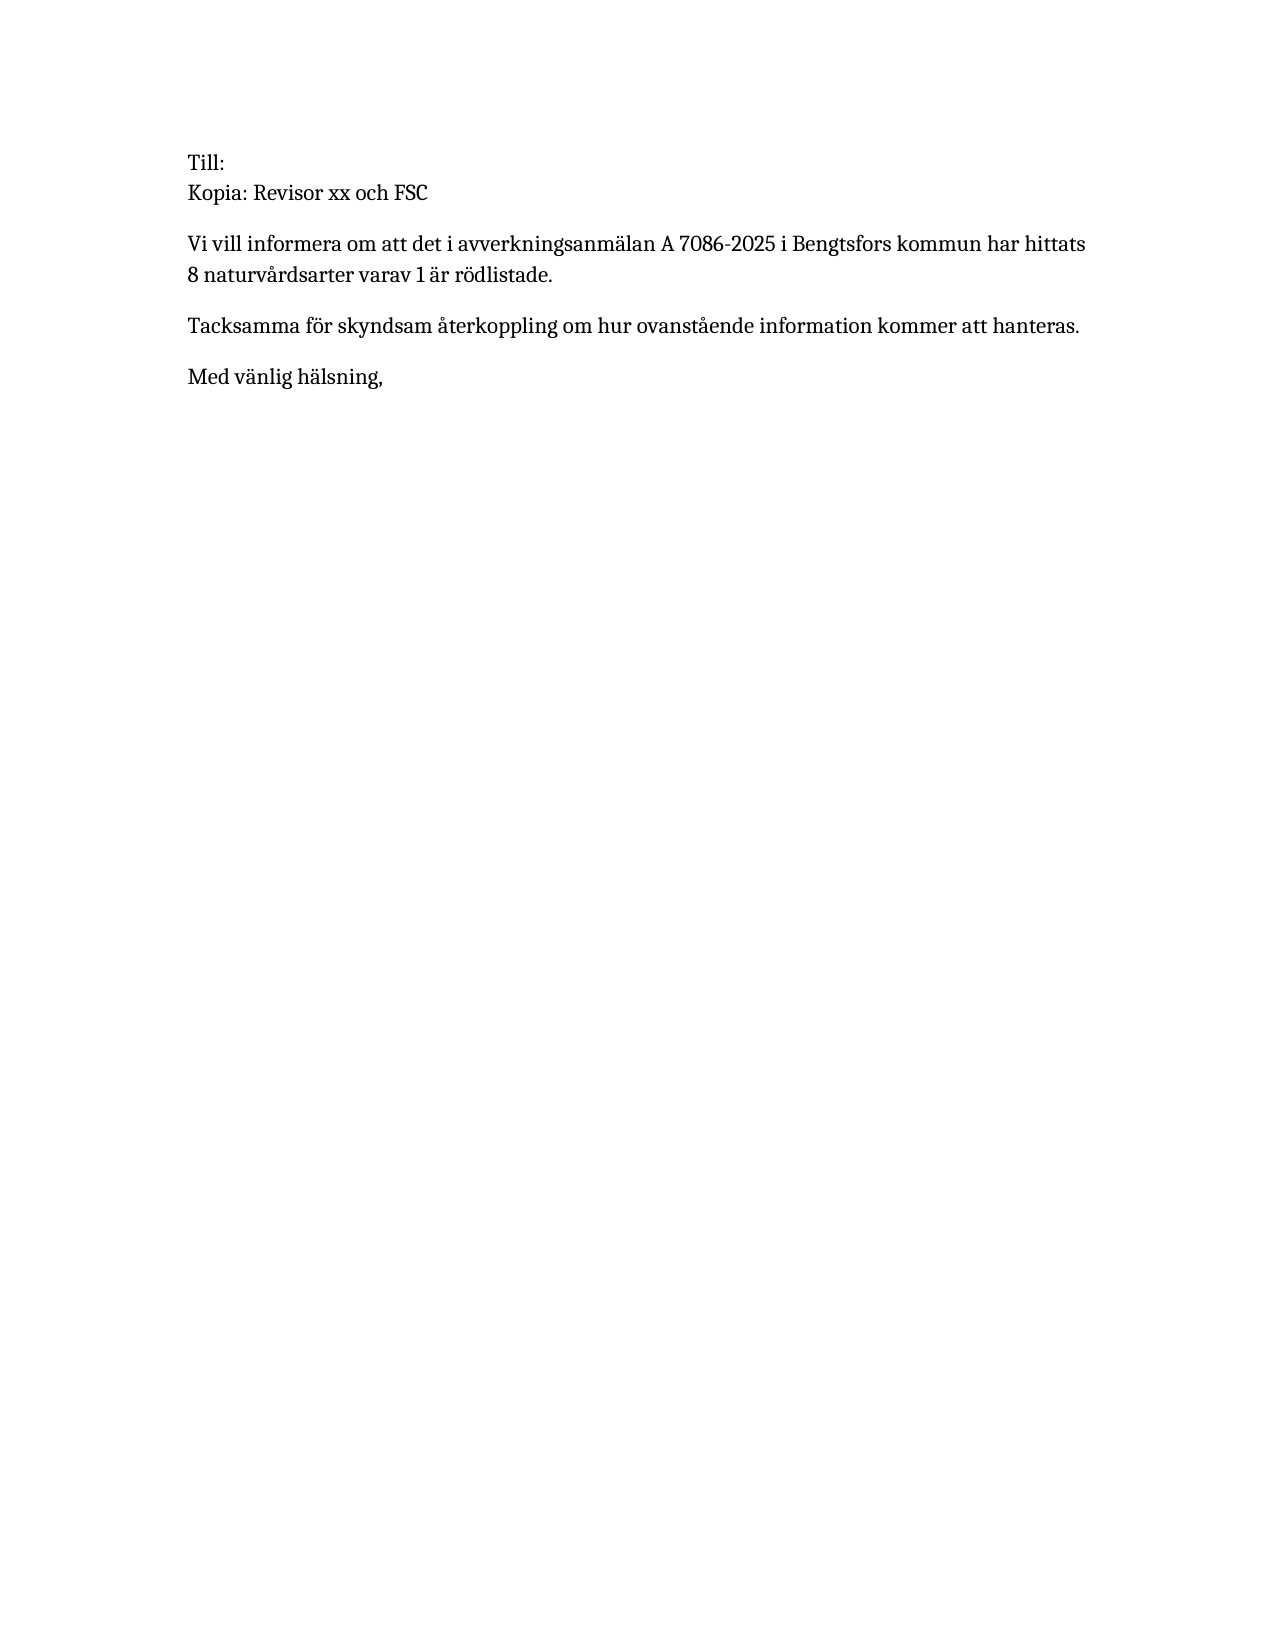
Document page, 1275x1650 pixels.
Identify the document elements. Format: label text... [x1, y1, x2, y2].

text Med vänlig hälsning, [187, 363, 1087, 420]
text Vi vill informera om att det i avverkningsanmälan A 7086-2025 i Bengtsfors kommun har hittats 8 naturvårdsarter varav 1 är rödlistade. [187, 231, 1087, 288]
text Till: Kopia: Revisor xx och FSC [187, 150, 1087, 207]
text Tacksamma för skyndsam återkoppling om hur ovanstående information kommer att hanteras. [187, 312, 1087, 339]
